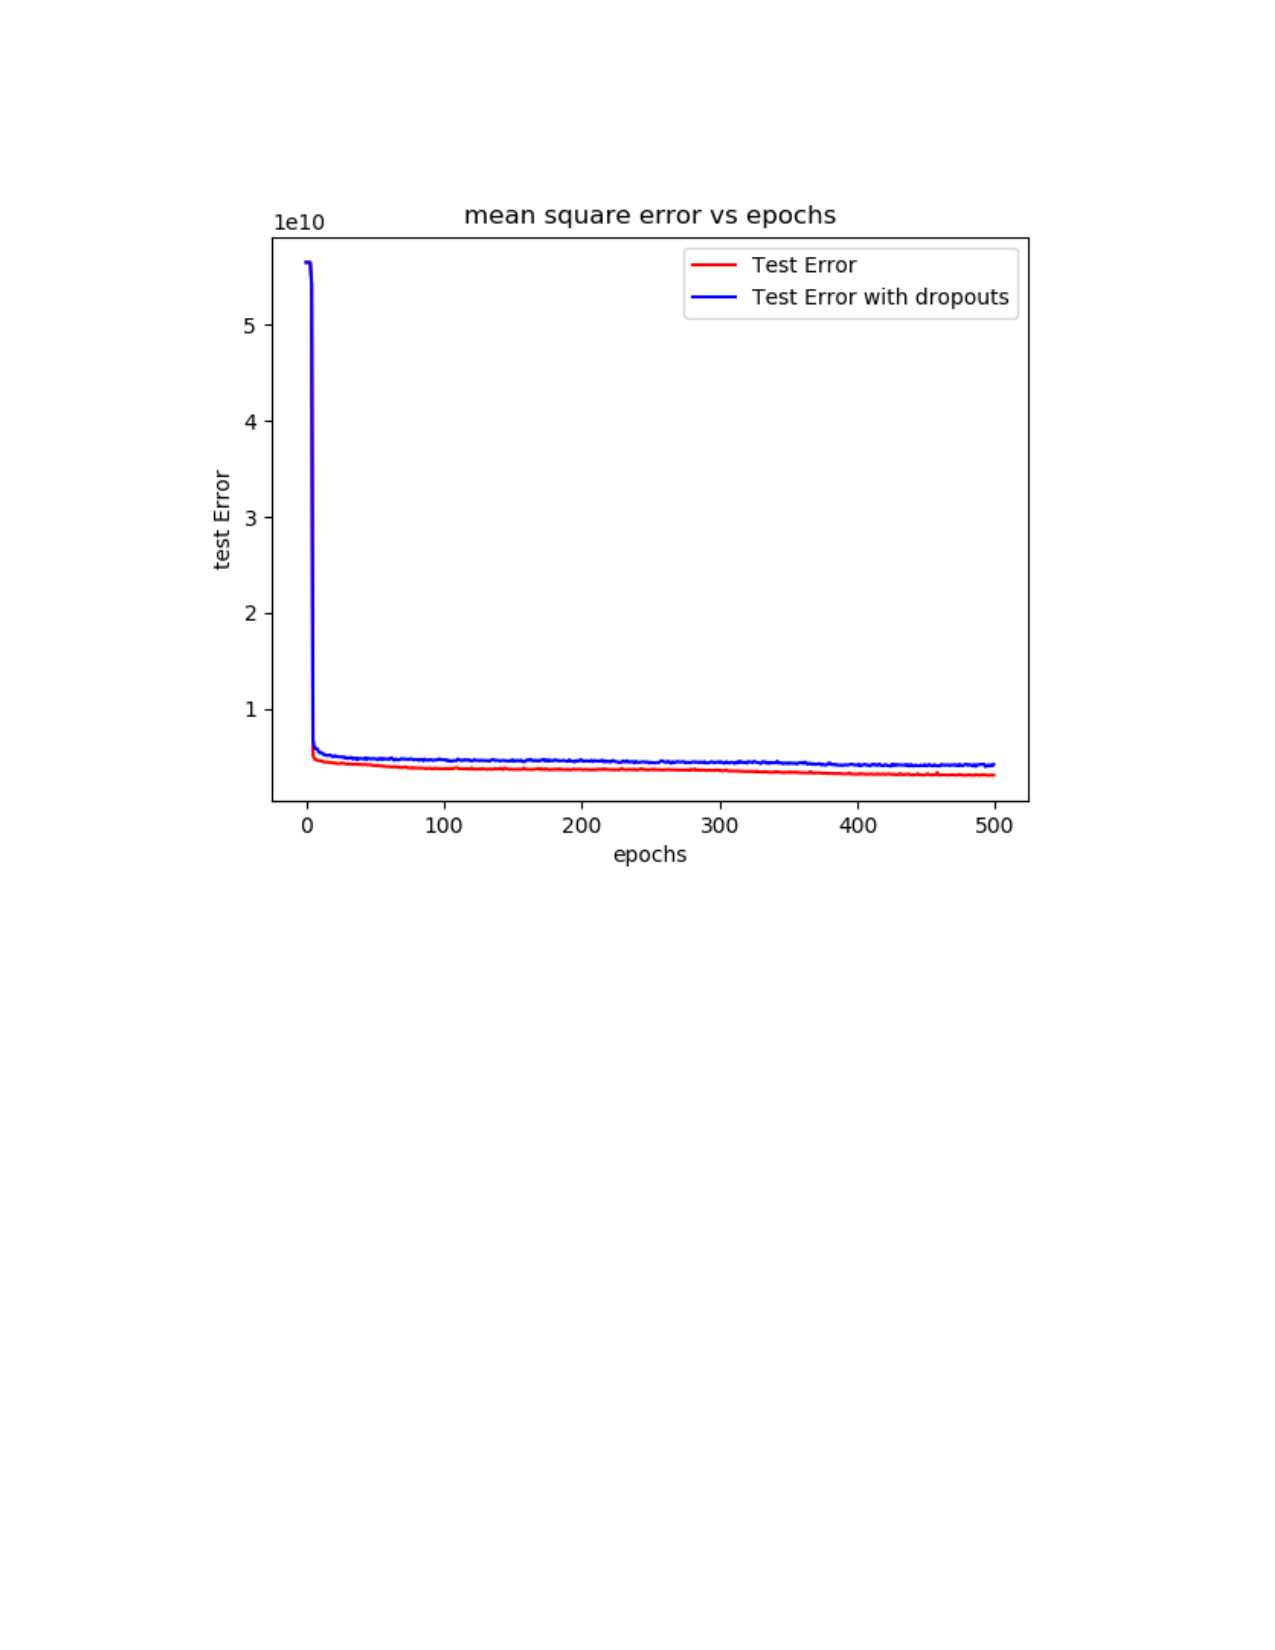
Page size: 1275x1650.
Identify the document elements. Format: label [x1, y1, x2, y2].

picture [150, 150, 1125, 882]
